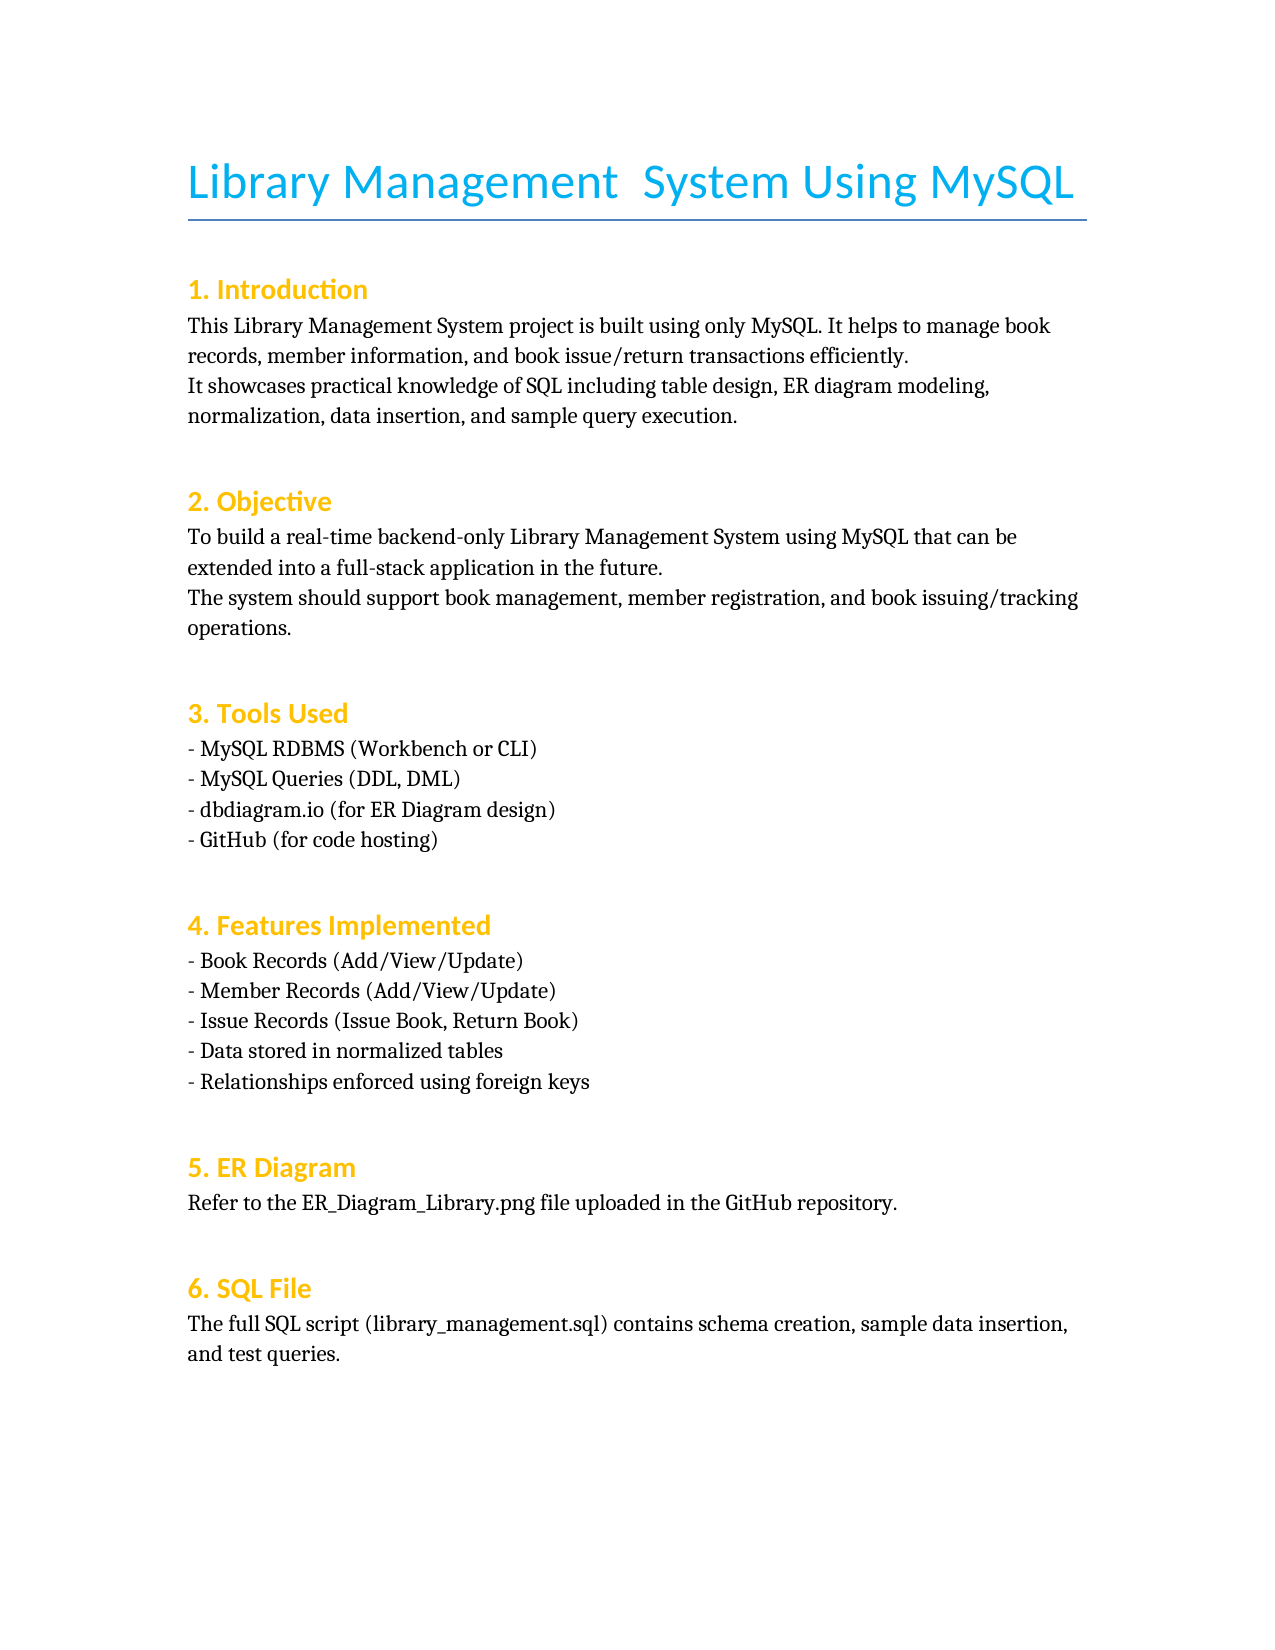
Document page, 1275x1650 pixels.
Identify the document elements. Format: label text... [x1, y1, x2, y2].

title Library Management System Using MySQL [187, 150, 1087, 221]
text - Book Records (Add/View/Update) - Member Records (Add/View/Update) - Issue Records (Issue Book, Return Book) - Data stored in normalized tables - Relationships enforced using foreign keys [187, 948, 1087, 1095]
subtitle 3. Tools Used [187, 695, 1087, 731]
subtitle 6. SQL File [187, 1270, 1087, 1306]
text Refer to the ER_Diagram_Library.png file uploaded in the GitHub repository. [187, 1190, 1087, 1216]
subtitle 2. Objective [187, 483, 1087, 519]
text - MySQL RDBMS (Workbench or CLI) - MySQL Queries (DDL, DML) - dbdiagram.io (for ER Diagram design) - GitHub (for code hosting) [187, 736, 1087, 853]
subtitle 4. Features Implemented [187, 907, 1087, 942]
text This Library Management System project is built using only MySQL. It helps to manage book records, member information, and book issue/return transactions efficiently. It showcases practical knowledge of SQL including table design, ER diagram modeling, normalization, data insertion, and sample query execution. [187, 312, 1087, 429]
subtitle 5. ER Diagram [187, 1149, 1087, 1184]
text To build a real-time backend-only Library Management System using MySQL that can be extended into a full-stack application in the future. The system should support book management, member registration, and book issuing/tracking operations. [187, 524, 1087, 641]
subtitle 1. Introduction [187, 271, 1087, 307]
text The full SQL script (library_management.sql) contains schema creation, sample data insertion, and test queries. [187, 1311, 1087, 1367]
